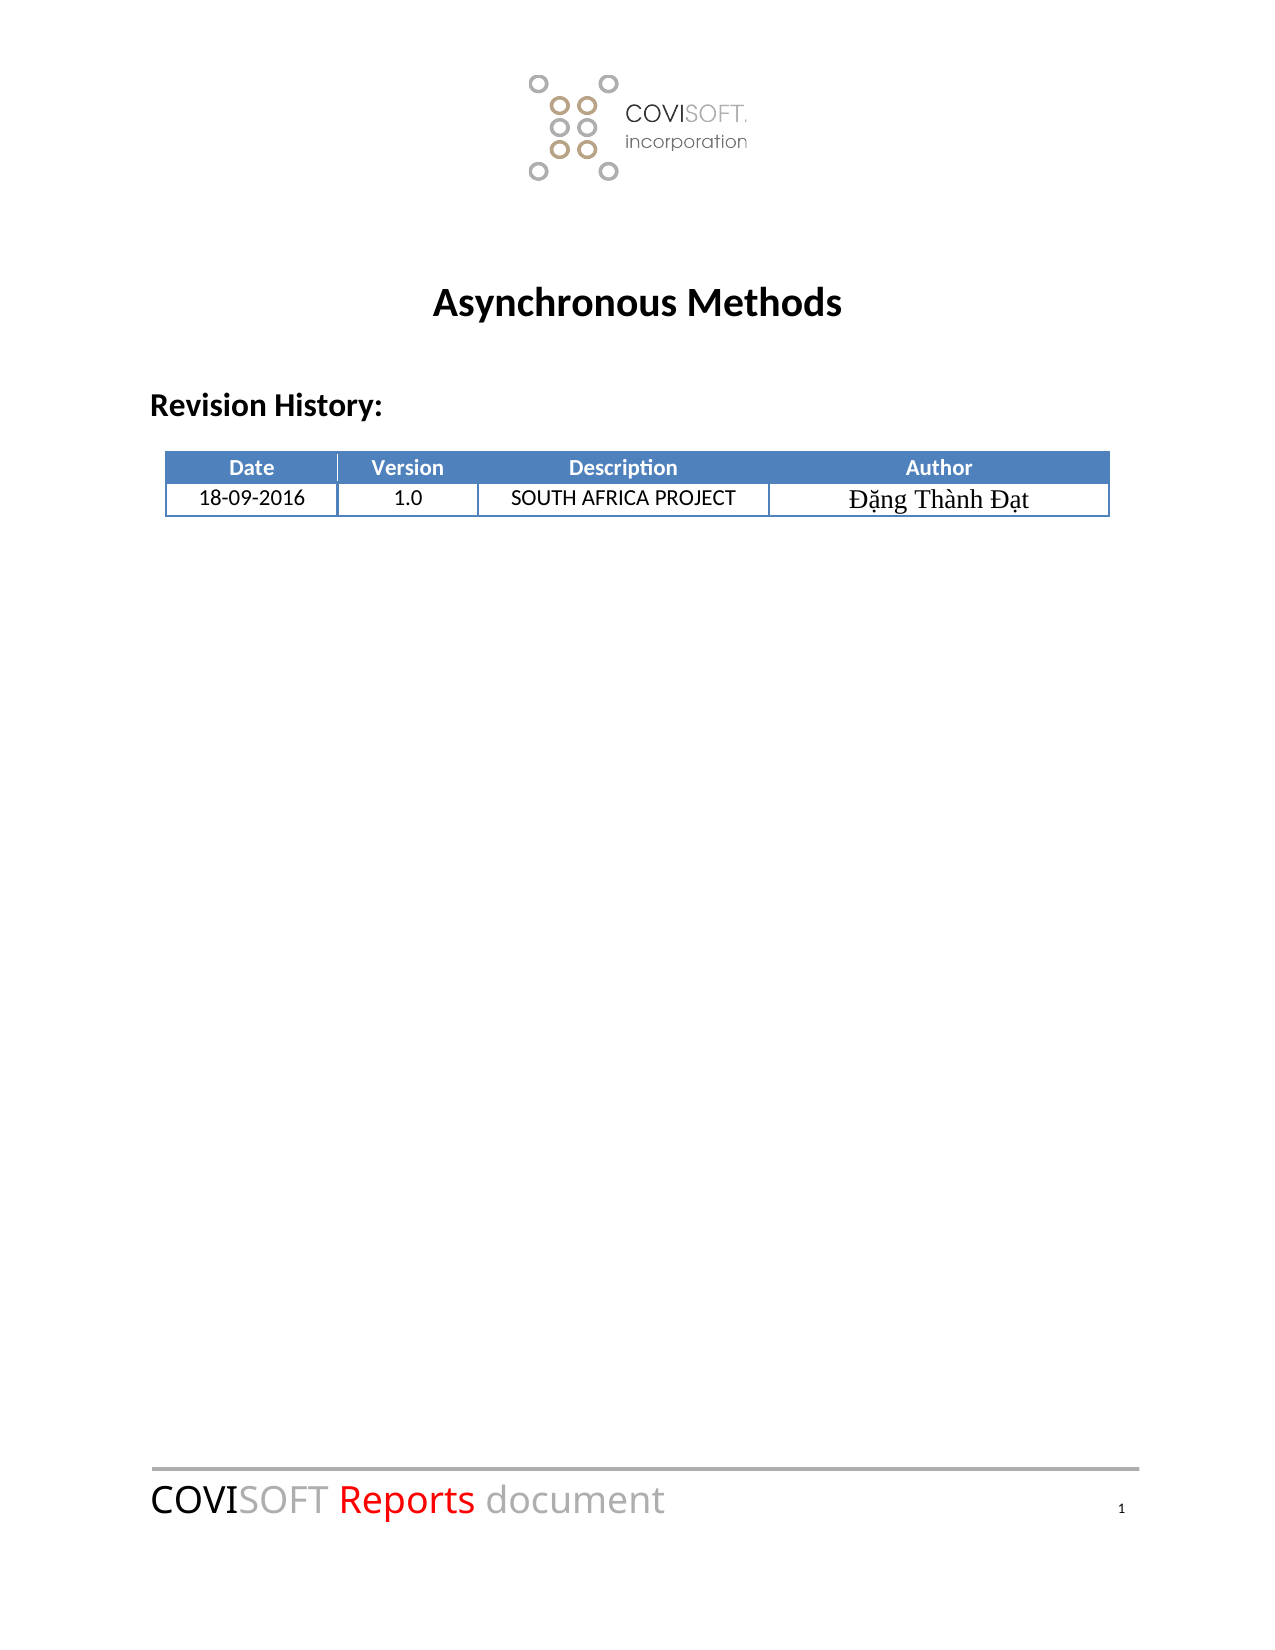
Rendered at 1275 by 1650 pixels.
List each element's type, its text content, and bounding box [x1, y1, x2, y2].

table_cell SOUTH AFRICA PROJECT [479, 484, 768, 515]
table_header Description [478, 454, 769, 481]
text Asynchronous Methods [150, 276, 1125, 327]
table_header Version [338, 454, 478, 481]
table_header Author [769, 454, 1108, 481]
table_header Date [167, 454, 337, 481]
table_cell Đặng Thành Đạt [770, 484, 1108, 515]
table_cell 18-09-2016 [167, 484, 336, 515]
text Revision History: [150, 384, 1125, 424]
table_cell 1.0 [339, 484, 477, 515]
picture [528, 75, 747, 181]
